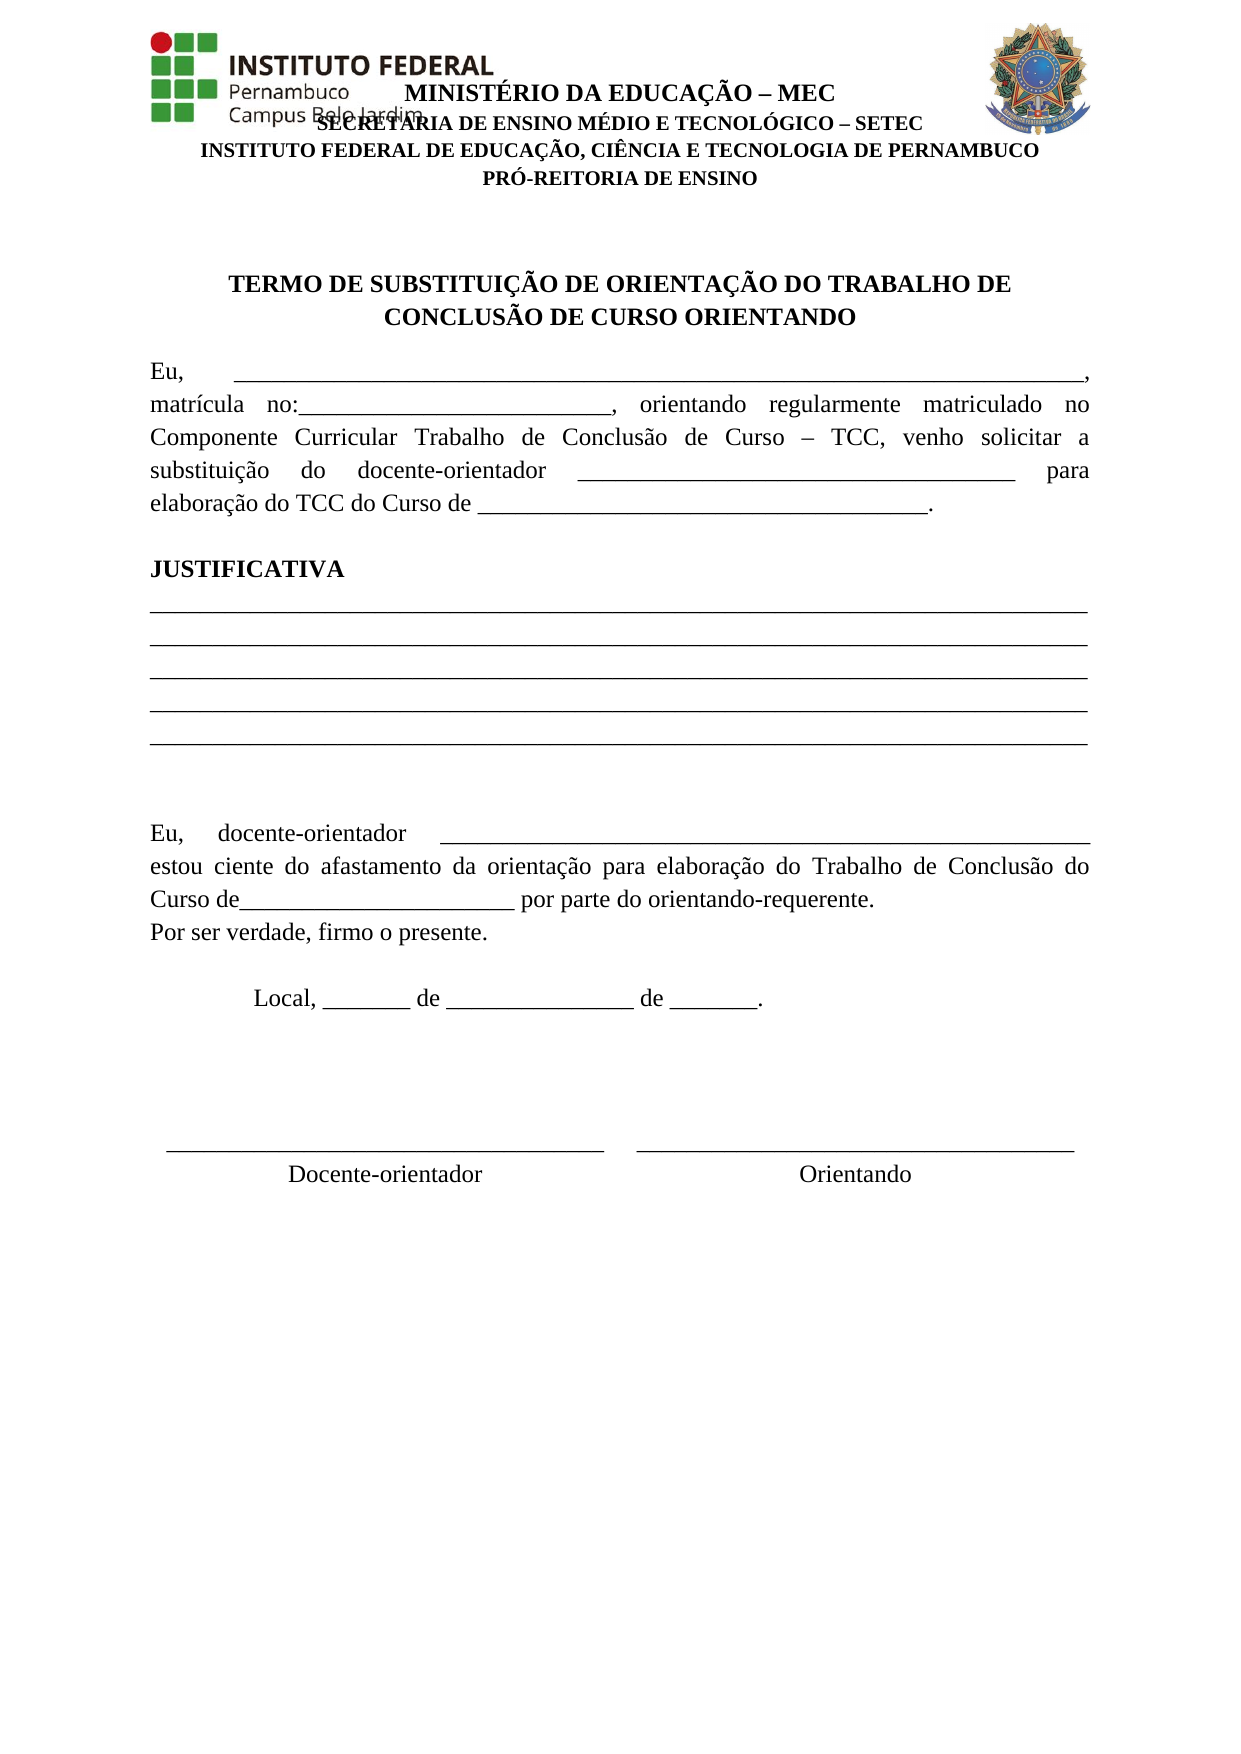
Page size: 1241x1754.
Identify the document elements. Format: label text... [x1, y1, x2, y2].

text ___________________________________________________________________________ [150, 719, 1090, 748]
table_header ___________________________________ Orientando [620, 1115, 1091, 1231]
text Local, _______ de _______________ de _______. [253, 983, 1090, 1012]
text ___________________________________________________________________________ [150, 620, 1090, 649]
table_header ___________________________________ Docente-orientador [150, 1115, 620, 1231]
text ___________________________________________________________________________ [150, 587, 1090, 616]
text ___________________________________________________________________________ [150, 653, 1090, 682]
text TERMO DE SUBSTITUIÇÃO DE ORIENTAÇÃO DO TRABALHO DE CONCLUSÃO DE CURSO ORIENTANDO [150, 269, 1090, 331]
picture [985, 23, 1091, 135]
text Por ser verdade, firmo o presente. [150, 917, 1090, 946]
picture [150, 26, 513, 132]
text JUSTIFICATIVA [150, 554, 1090, 583]
text Eu, docente-orientador ____________________________________________________ estou ciente do afastamento da orientação para elaboração do Trabalho de Conclusão do Curso de______________________ por parte do orientando-requerente. [150, 818, 1090, 913]
text ___________________________________________________________________________ [150, 686, 1090, 715]
text Eu, ____________________________________________________________________, matrícula no:_________________________, orientando regularmente matriculado no Componente Curricular Trabalho de Conclusão de Curso – TCC, venho solicitar a substituição do docente-orientador ___________________________________ para elaboração do TCC do Curso de ____________________________________. [150, 356, 1090, 517]
